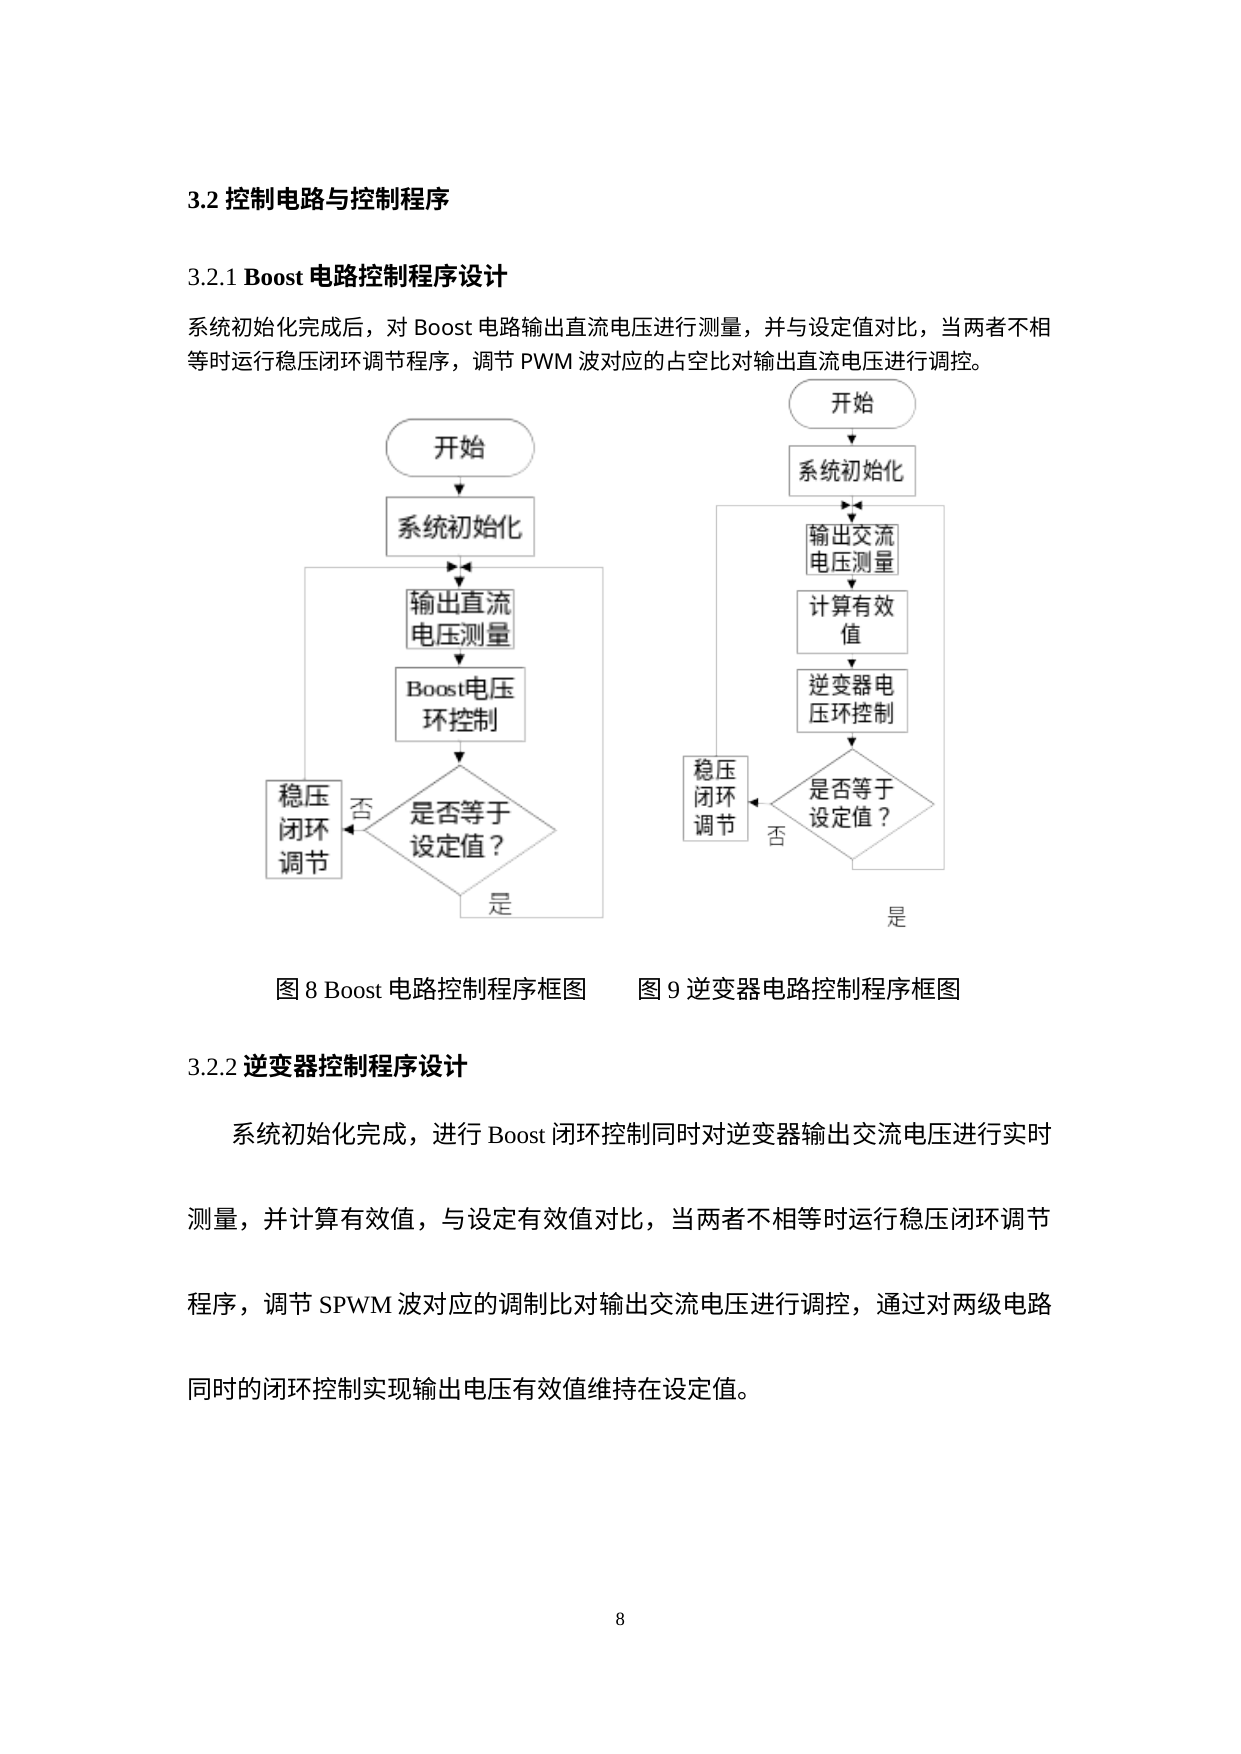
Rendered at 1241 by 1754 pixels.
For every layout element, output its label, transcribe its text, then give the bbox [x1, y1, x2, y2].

subtitle 3.2.2 逆变器控制程序设计 [187, 1031, 1053, 1099]
text 系统初始化完成，进行Boost闭环控制同时对逆变器输出交流电压进行实时测量，并计算有效值，与设定有效值对比，当两者不相等时运行稳压闭环调节程序，调节SPWM波对应的调制比对输出交流电压进行调控，通过对两级电路同时的闭环控制实现输出电压有效值维持在设定值。 [187, 1099, 1053, 1421]
subtitle 3.2.1 Boost电路控制程序设计 [187, 241, 1053, 309]
text 图8 Boost电路控制程序框图 图9 逆变器电路控制程序框图 [231, 954, 1053, 1022]
text 系统初始化完成后，对Boost电路输出直流电压进行测量，并与设定值对比，当两者不相等时运行稳压闭环调节程序，调节PWM波对应的占空比对输出直流电压进行调控。 [187, 309, 1053, 377]
subtitle 3.2 控制电路与控制程序 [187, 164, 1053, 232]
